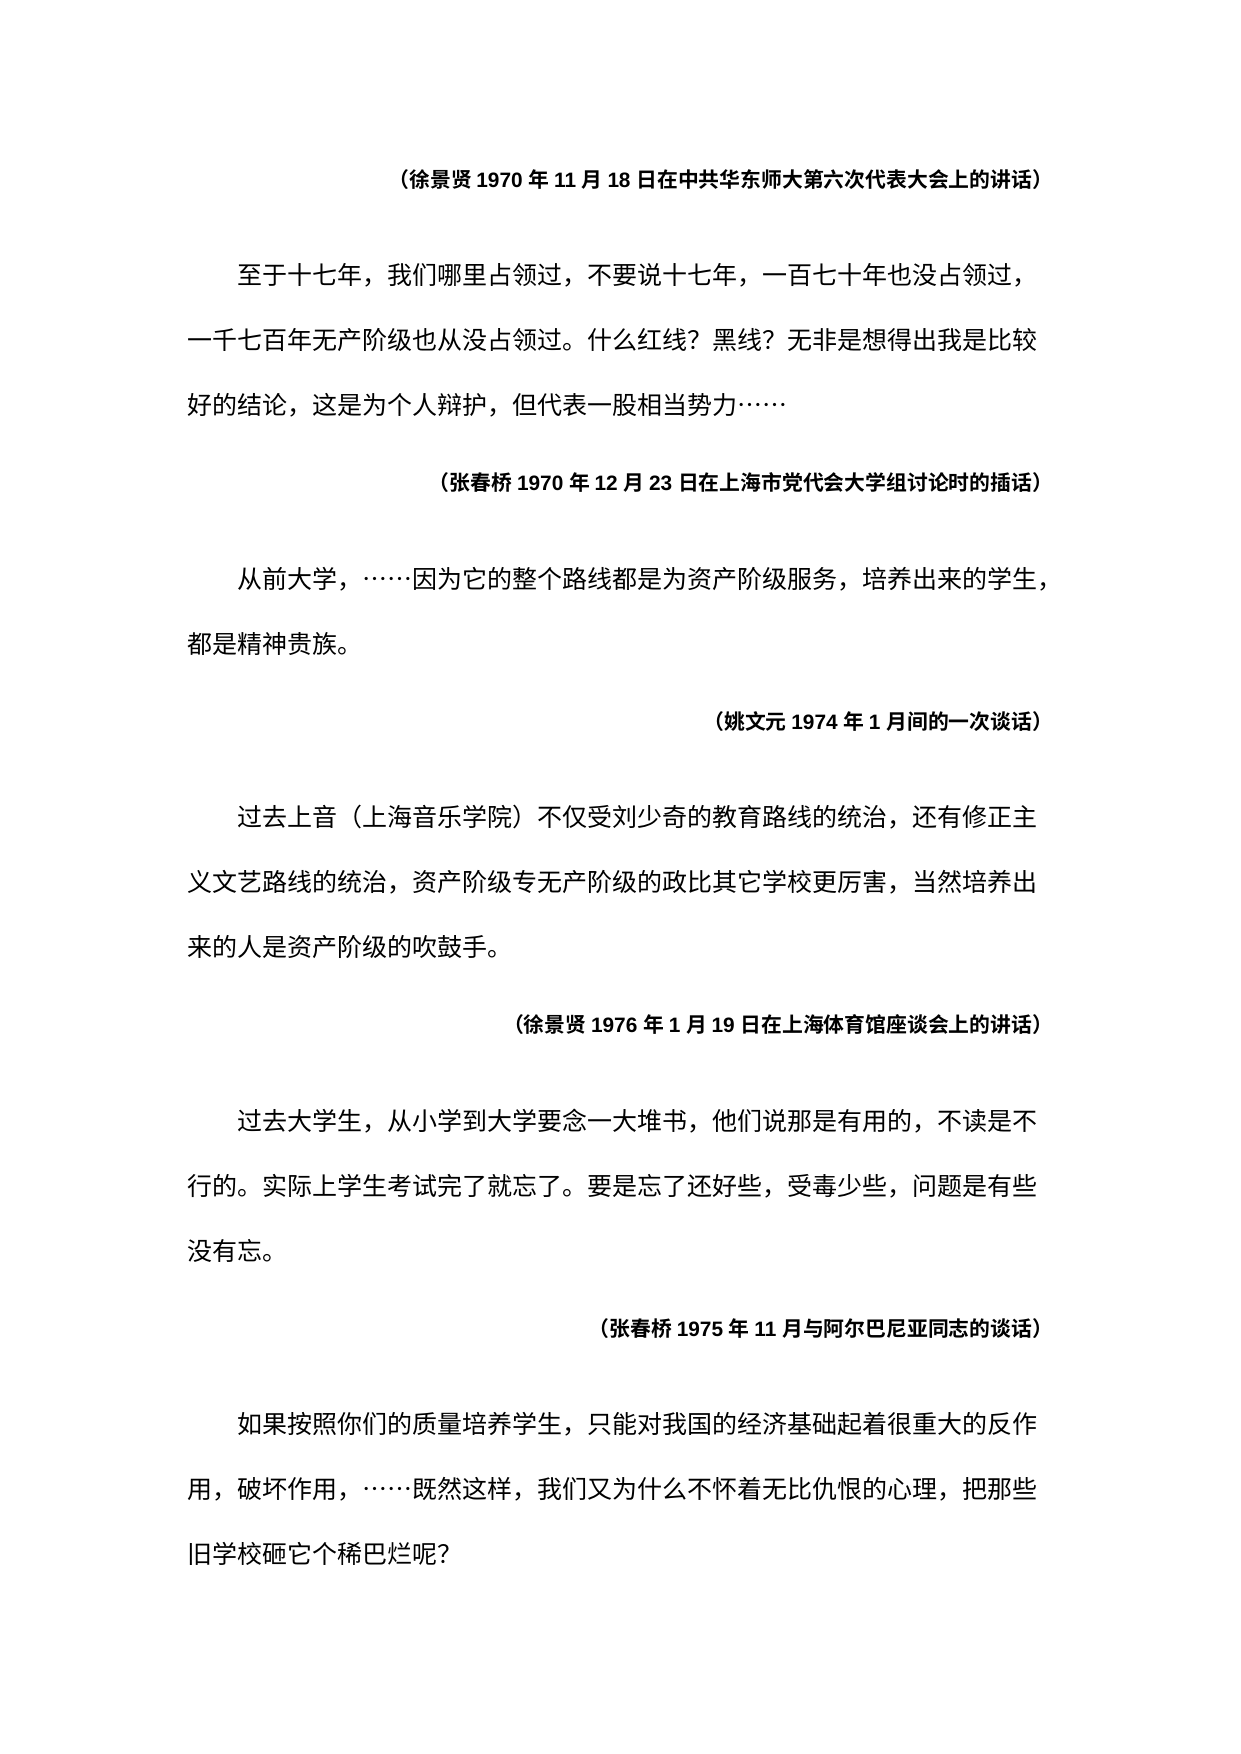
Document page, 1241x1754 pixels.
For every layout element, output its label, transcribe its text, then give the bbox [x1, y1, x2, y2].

subtitle （张春桥 1970 年 12 月 23 日在上海市党代会大学组讨论时的插话） [187, 465, 1053, 498]
text 如果按照你们的质量培养学生，只能对我国的经济基础起着很重大的反作用，破坏作用，……既然这样，我们又为什么不怀着无比仇恨的心理，把那些旧学校砸它个稀巴烂呢？ [187, 1390, 1053, 1585]
text 至于十七年，我们哪里占领过，不要说十七年，一百七十年也没占领过，一千七百年无产阶级也从没占领过。什么红线？黑线？无非是想得出我是比较好的结论，这是为个人辩护，但代表一股相当势力…… [187, 241, 1053, 436]
subtitle （张春桥 1975 年 11 月与阿尔巴尼亚同志的谈话） [187, 1311, 1053, 1343]
text 从前大学，……因为它的整个路线都是为资产阶级服务，培养出来的学生，都是精神贵族。 [187, 545, 1053, 675]
text 过去大学生，从小学到大学要念一大堆书，他们说那是有用的，不读是不行的。实际上学生考试完了就忘了。要是忘了还好些，受毒少些，问题是有些没有忘。 [187, 1087, 1053, 1282]
subtitle （徐景贤 1970 年 11 月 18 日在中共华东师大第六次代表大会上的讲话） [187, 162, 1053, 194]
subtitle （姚文元 1974 年 1 月间的一次谈话） [187, 704, 1053, 736]
text 过去上音（上海音乐学院）不仅受刘少奇的教育路线的统治，还有修正主义文艺路线的统治，资产阶级专无产阶级的政比其它学校更厉害，当然培养出来的人是资产阶级的吹鼓手。 [187, 783, 1053, 978]
subtitle （徐景贤 1976 年 1 月 19 日在上海体育馆座谈会上的讲话） [187, 1007, 1053, 1040]
